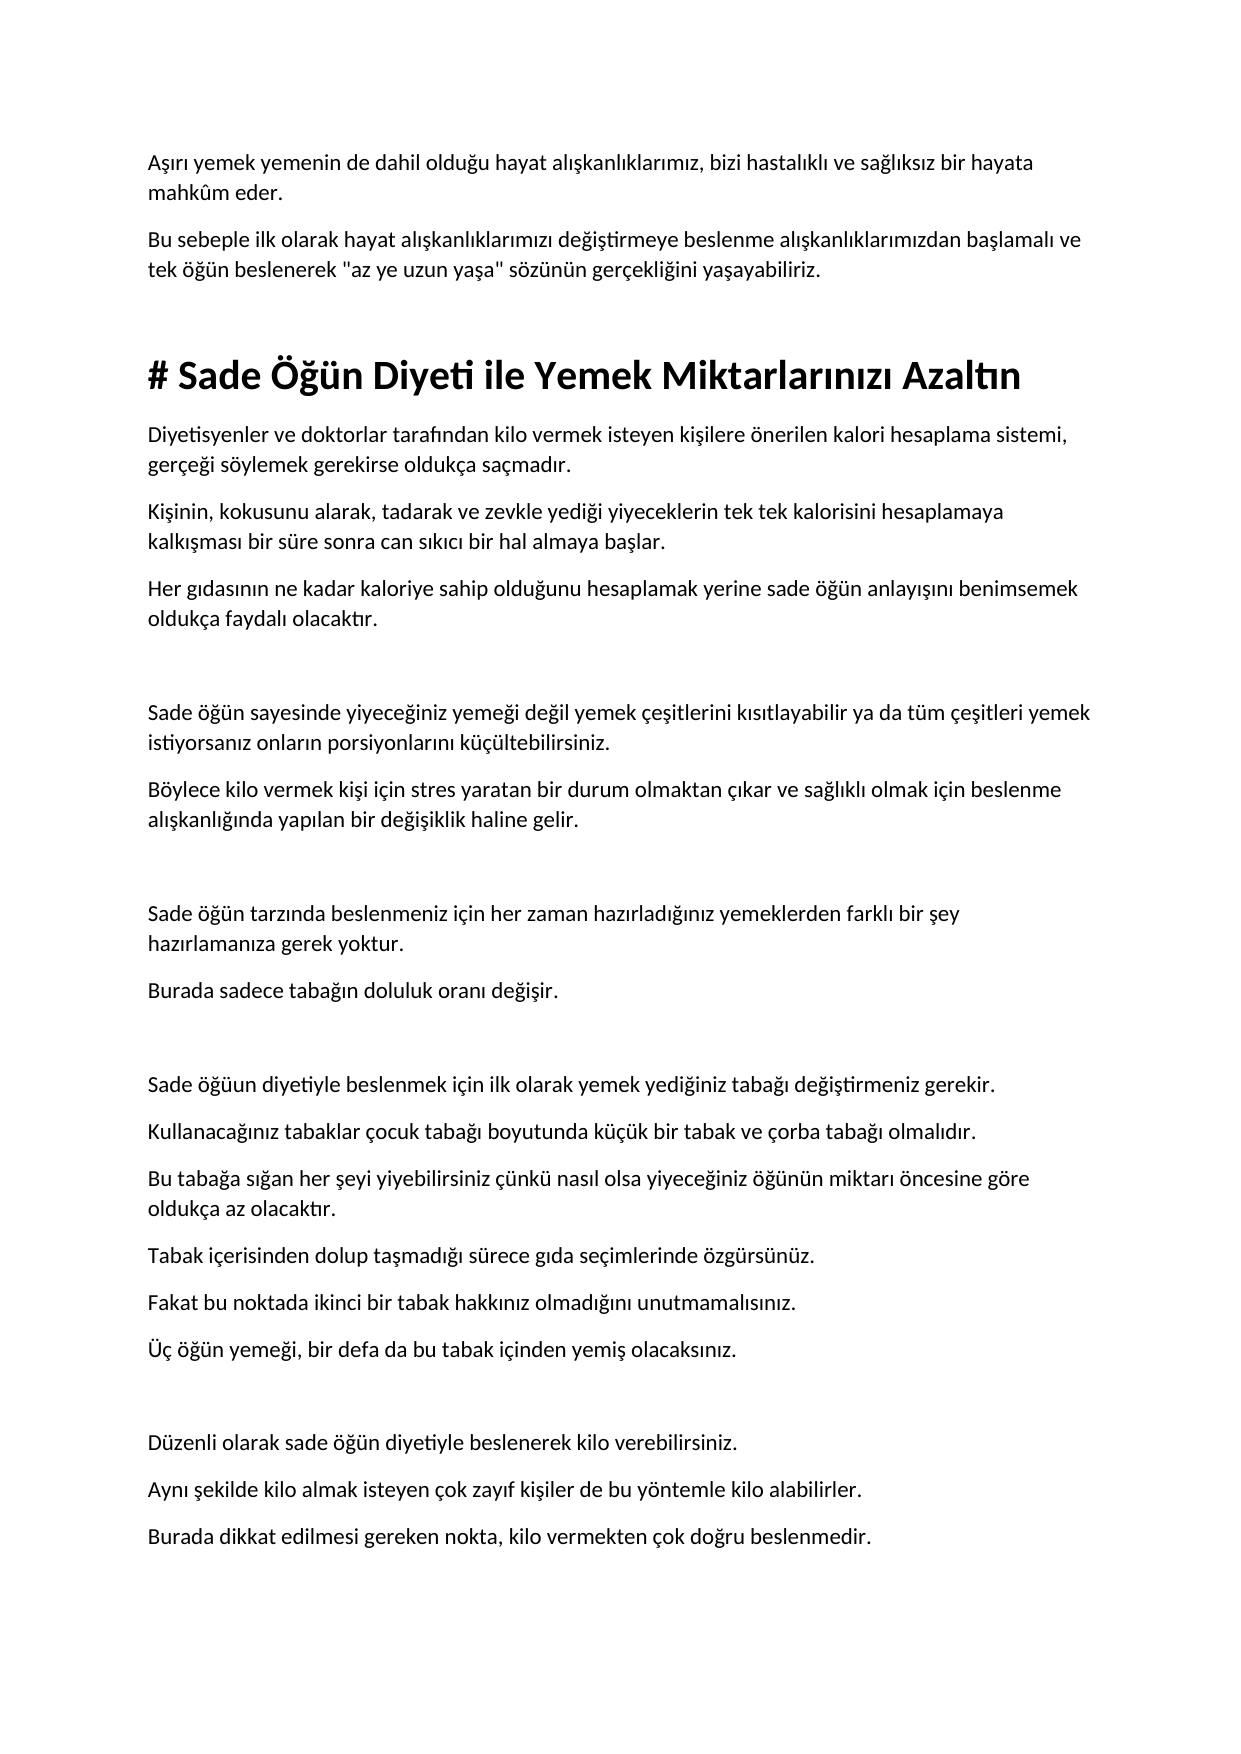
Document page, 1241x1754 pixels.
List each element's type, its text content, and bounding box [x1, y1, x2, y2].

text Bu tabağa sığan her şeyi yiyebilirsiniz çünkü nasıl olsa yiyeceğiniz öğünün miktarı öncesine göre oldukça az olacaktır. [148, 1164, 1093, 1222]
text Fakat bu noktada ikinci bir tabak hakkınız olmadığını unutmamalısınız. [148, 1288, 1093, 1316]
text Burada dikkat edilmesi gereken nokta, kilo vermekten çok doğru beslenmedir. [148, 1522, 1093, 1550]
text Bu sebeple ilk olarak hayat alışkanlıklarımızı değiştirmeye beslenme alışkanlıklarımızdan başlamalı ve tek öğün beslenerek "az ye uzun yaşa" sözünün gerçekliğini yaşayabiliriz. [148, 225, 1093, 283]
text Sade öğüun diyetiyle beslenmek için ilk olarak yemek yediğiniz tabağı değiştirmeniz gerekir. [148, 1070, 1093, 1098]
text # Sade Öğün Diyeti ile Yemek Miktarlarınızı Azaltın [148, 349, 1093, 399]
text Kişinin, kokusunu alarak, tadarak ve zevkle yediği yiyeceklerin tek tek kalorisini hesaplamaya kalkışması bir süre sonra can sıkıcı bir hal almaya başlar. [148, 497, 1093, 556]
text Aynı şekilde kilo almak isteyen çok zayıf kişiler de bu yöntemle kilo alabilirler. [148, 1475, 1093, 1503]
text Sade öğün tarzında beslenmeniz için her zaman hazırladığınız yemeklerden farklı bir şey hazırlamanıza gerek yoktur. [148, 899, 1093, 958]
text Tabak içerisinden dolup taşmadığı sürece gıda seçimlerinde özgürsünüz. [148, 1241, 1093, 1269]
text Kullanacağınız tabaklar çocuk tabağı boyutunda küçük bir tabak ve çorba tabağı olmalıdır. [148, 1117, 1093, 1145]
text Burada sadece tabağın doluluk oranı değişir. [148, 976, 1093, 1004]
text Diyetisyenler ve doktorlar tarafından kilo vermek isteyen kişilere önerilen kalori hesaplama sistemi, gerçeği söylemek gerekirse oldukça saçmadır. [148, 420, 1093, 478]
text Her gıdasının ne kadar kaloriye sahip olduğunu hesaplamak yerine sade öğün anlayışını benimsemek oldukça faydalı olacaktır. [148, 574, 1093, 633]
text Düzenli olarak sade öğün diyetiyle beslenerek kilo verebilirsiniz. [148, 1428, 1093, 1457]
text Böylece kilo vermek kişi için stres yaratan bir durum olmaktan çıkar ve sağlıklı olmak için beslenme alışkanlığında yapılan bir değişiklik haline gelir. [148, 775, 1093, 834]
text Aşırı yemek yemenin de dahil olduğu hayat alışkanlıklarımız, bizi hastalıklı ve sağlıksız bir hayata mahkûm eder. [148, 148, 1093, 206]
text Sade öğün sayesinde yiyeceğiniz yemeği değil yemek çeşitlerini kısıtlayabilir ya da tüm çeşitleri yemek istiyorsanız onların porsiyonlarını küçültebilirsiniz. [148, 698, 1093, 757]
text Üç öğün yemeği, bir defa da bu tabak içinden yemiş olacaksınız. [148, 1335, 1093, 1363]
